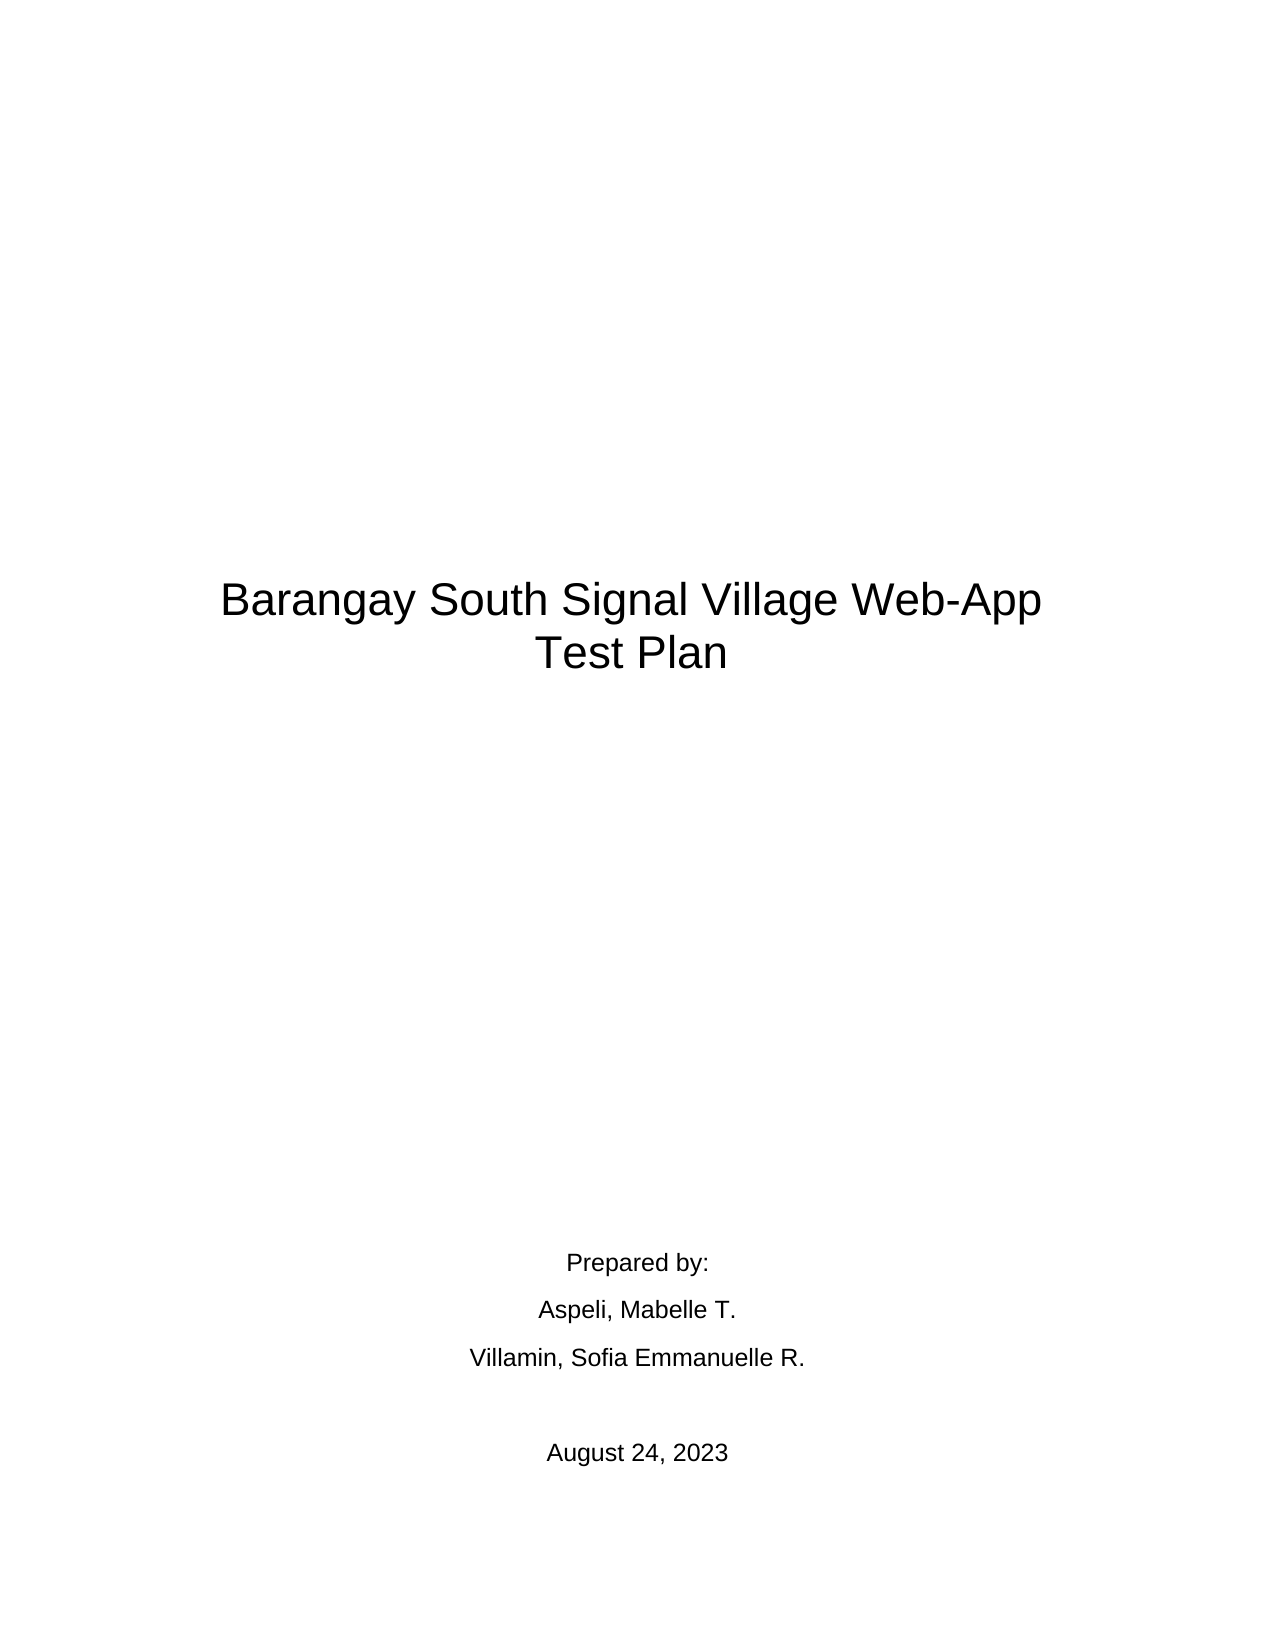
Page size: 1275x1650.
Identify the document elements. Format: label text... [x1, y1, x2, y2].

text Prepared by: [150, 1247, 1125, 1276]
text Test Plan [150, 625, 1125, 678]
text August 24, 2023 [150, 1438, 1125, 1467]
text Villamin, Sofia Emmanuelle R. [150, 1343, 1125, 1372]
text Barangay South Signal Village Web-App [150, 572, 1125, 625]
text Aspeli, Mabelle T. [150, 1295, 1125, 1324]
